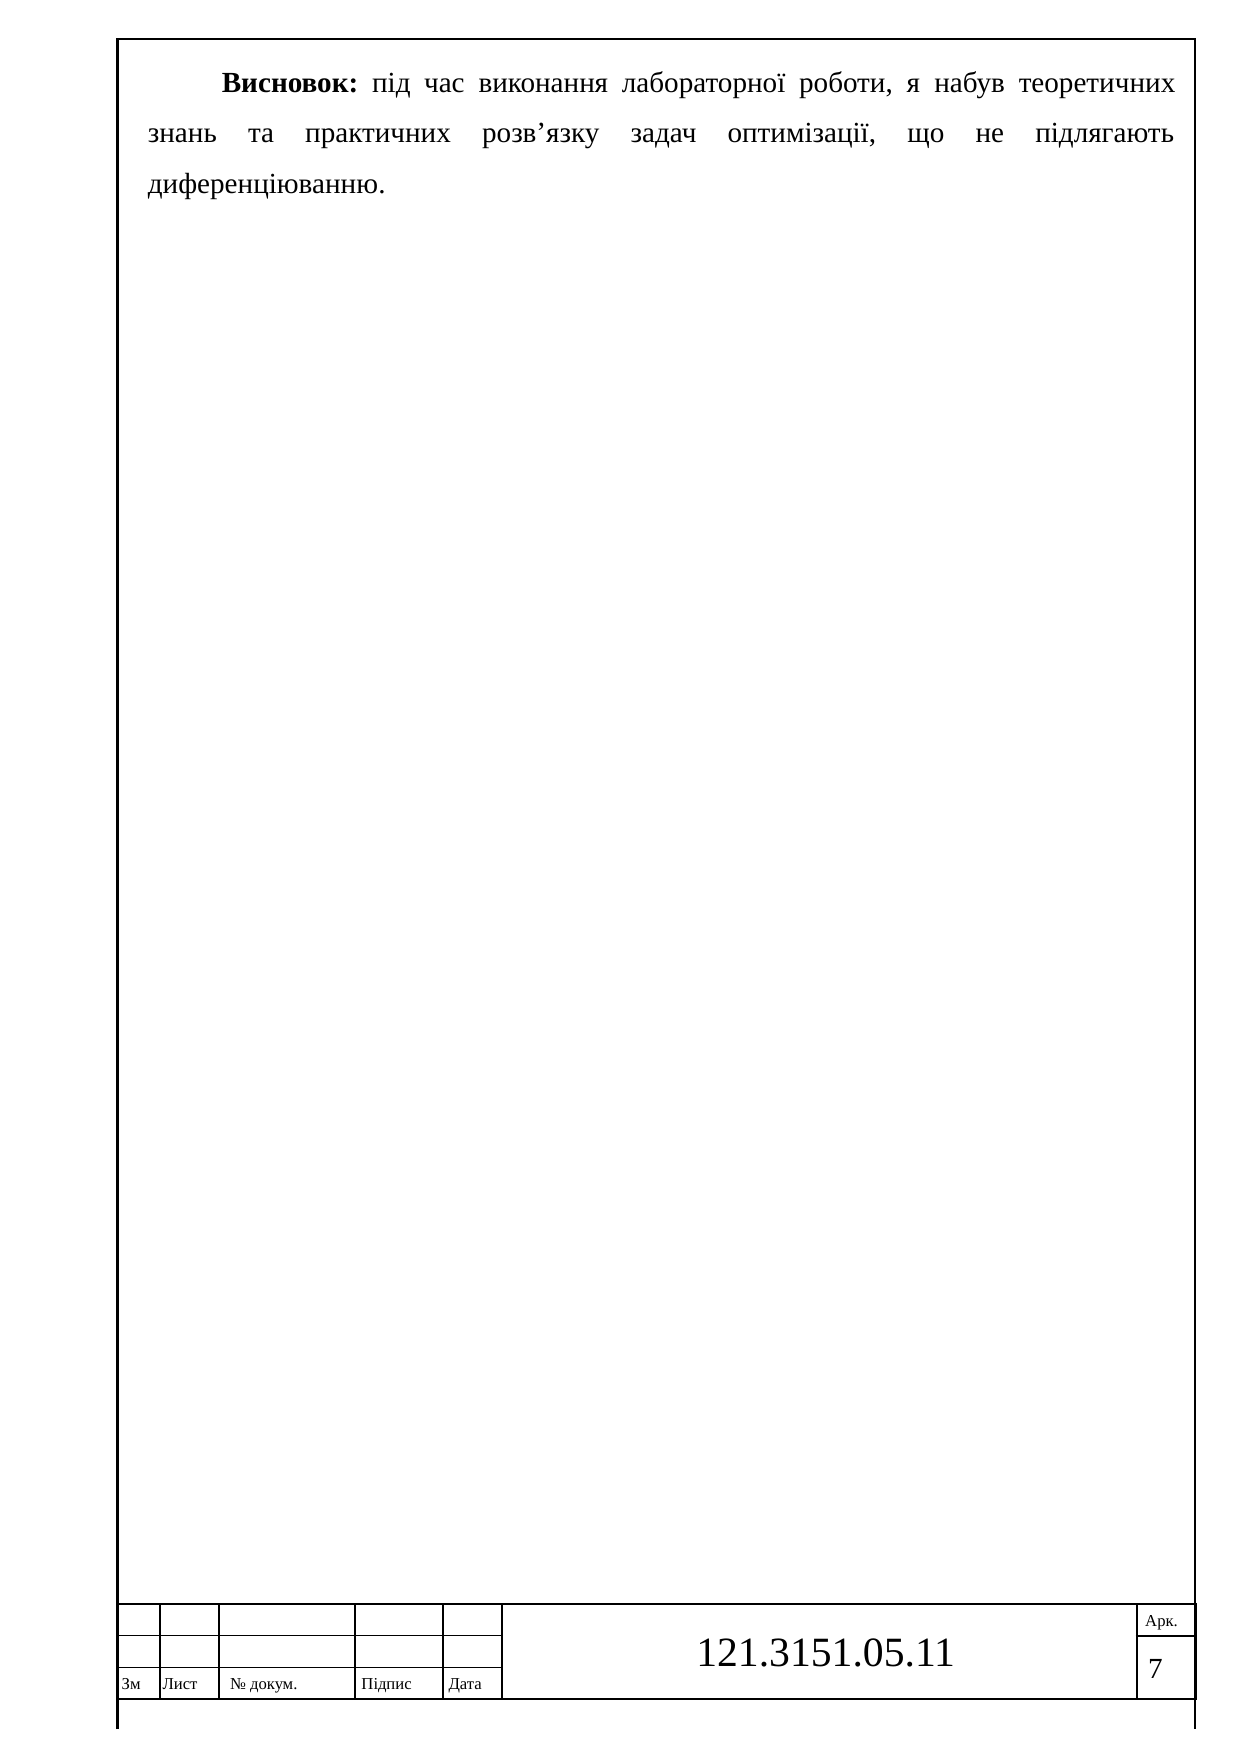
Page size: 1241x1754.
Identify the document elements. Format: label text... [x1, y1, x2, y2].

text Висновок: під час виконання лабораторної роботи, я набув теоретичних знань та практичних розв’язку задач оптимізації, що не підлягають диференціюванню. [148, 65, 1175, 199]
